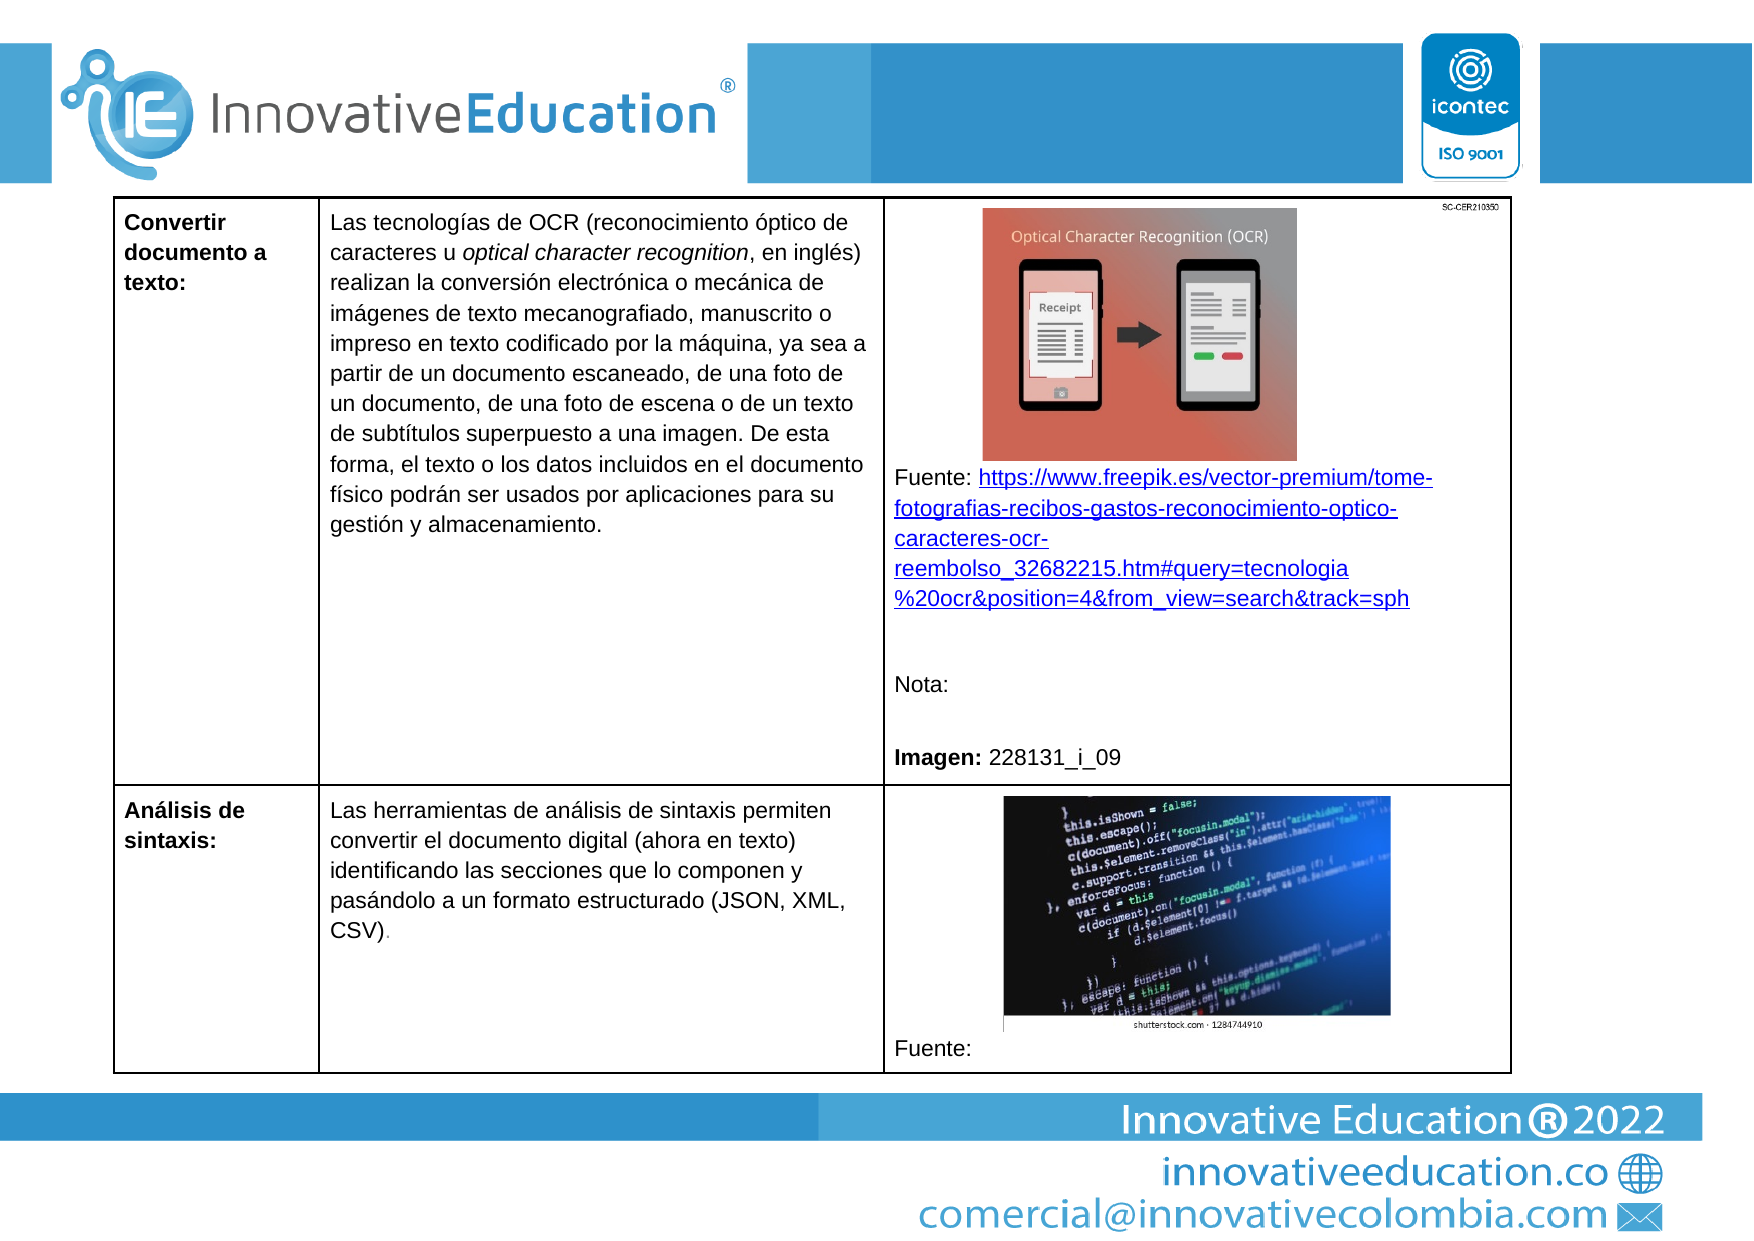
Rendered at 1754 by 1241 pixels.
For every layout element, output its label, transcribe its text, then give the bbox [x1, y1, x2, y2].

picture [982, 208, 1297, 461]
picture [1540, 31, 1752, 197]
table_cell Convertir documento a texto: [115, 199, 318, 784]
picture [1003, 796, 1391, 1032]
picture [0, 1092, 1703, 1238]
table_cell Fuente: https://www.freepik.es/vector-premium/tome-fotografias-recibos-gastos-reconocimiento-optico-caracteres-ocr-reembolso_32682215.htm#query=tecnologia%20ocr&position=4&from_view=search&track=sph Nota: Imagen: 228131_i_09 [885, 199, 1510, 784]
table_cell Las tecnologías de OCR (reconocimiento óptico de caracteres u optical character recognition, en inglés) realizan la conversión electrónica o mecánica de imágenes de texto mecanografiado, manuscrito o impreso en texto codificado por la máquina, ya sea a partir de un documento escaneado, de una foto de un documento, de una foto de escena o de un texto de subtítulos superpuesto a una imagen. De esta forma, el texto o los datos incluidos en el documento físico podrán ser usados por aplicaciones para su gestión y almacenamiento. [320, 199, 883, 784]
picture [1418, 30, 1523, 213]
table_cell Análisis de sintaxis: [115, 786, 318, 1072]
picture [0, 31, 1403, 197]
table_cell Fuente: https://www.shutterstock.com/es/image-photo/source-code-programming-on-screen-computer-1284744910 Nota: Imagen: 228131_i_10 [885, 786, 1510, 1072]
